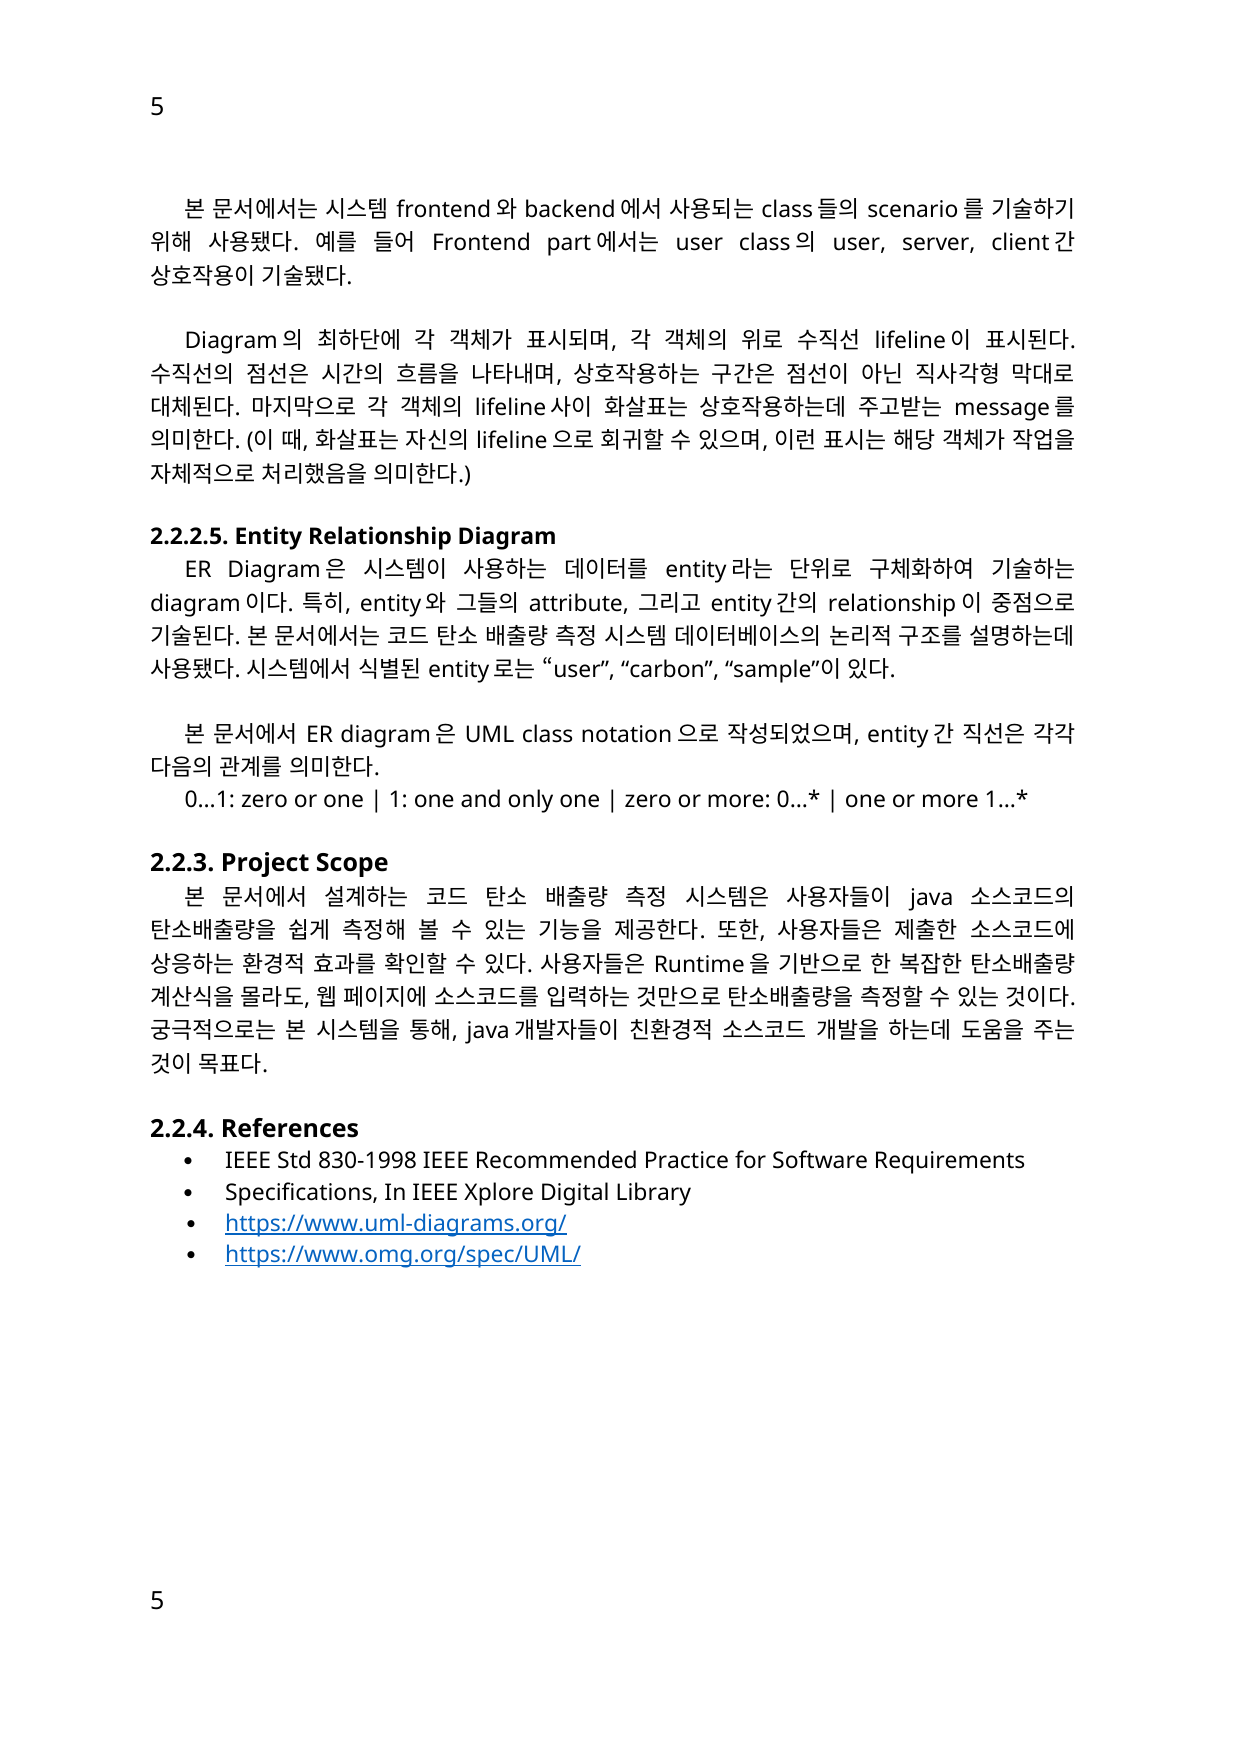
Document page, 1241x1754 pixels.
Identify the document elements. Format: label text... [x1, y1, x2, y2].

text 0…1: zero or one | 1: one and only one | zero or more: 0…* | one or more 1…* [150, 782, 1076, 814]
list https://www.uml-diagrams.org/ [150, 1207, 1076, 1238]
text ER Diagram은 시스템이 사용하는 데이터를 entity라는 단위로 구체화하여 기술하는 diagram이다. 특히, entity와 그들의 attribute, 그리고 entity간의 relationship이 중점으로 기술된다. 본 문서에서는 코드 탄소 배출량 측정 시스템 데이터베이스의 논리적 구조를 설명하는데 사용됐다. 시스템에서 식별된 entity로는 “user”, “carbon”, “sample”이 있다. [150, 551, 1076, 684]
text 본 문서에서는 시스템 frontend와 backend에서 사용되는 class들의 scenario를 기술하기 위해 사용됐다. 예를 들어 Frontend part에서는 user class의 user, server, client간 상호작용이 기술됐다. [150, 191, 1076, 291]
list IEEE Std 830-1998 IEEE Recommended Practice for Software Requirements [150, 1144, 1076, 1176]
text 2.2.2.5. Entity Relationship Diagram [150, 520, 1076, 551]
list Specifications, In IEEE Xplore Digital Library [150, 1176, 1076, 1207]
text 2.2.4. References [150, 1110, 1076, 1144]
list https://www.omg.org/spec/UML/ [150, 1238, 1076, 1269]
text 본 문서에서 설계하는 코드 탄소 배출량 측정 시스템은 사용자들이 java 소스코드의 탄소배출량을 쉽게 측정해 볼 수 있는 기능을 제공한다. 또한, 사용자들은 제출한 소스코드에 상응하는 환경적 효과를 확인할 수 있다. 사용자들은 Runtime을 기반으로 한 복잡한 탄소배출량 계산식을 몰라도, 웹 페이지에 소스코드를 입력하는 것만으로 탄소배출량을 측정할 수 있는 것이다. 궁극적으로는 본 시스템을 통해, java개발자들이 친환경적 소스코드 개발을 하는데 도움을 주는 것이 목표다. [150, 879, 1076, 1079]
text 본 문서에서 ER diagram은 UML class notation으로 작성되었으며, entity간 직선은 각각 다음의 관계를 의미한다. [150, 716, 1076, 782]
text 2.2.3. Project Scope [150, 845, 1076, 879]
text Diagram의 최하단에 각 객체가 표시되며, 각 객체의 위로 수직선 lifeline이 표시된다. 수직선의 점선은 시간의 흐름을 나타내며, 상호작용하는 구간은 점선이 아닌 직사각형 막대로 대체된다. 마지막으로 각 객체의 lifeline사이 화살표는 상호작용하는데 주고받는 message를 의미한다. (이 때, 화살표는 자신의 lifeline으로 회귀할 수 있으며, 이런 표시는 해당 객체가 작업을 자체적으로 처리했음을 의미한다.) [150, 322, 1076, 489]
